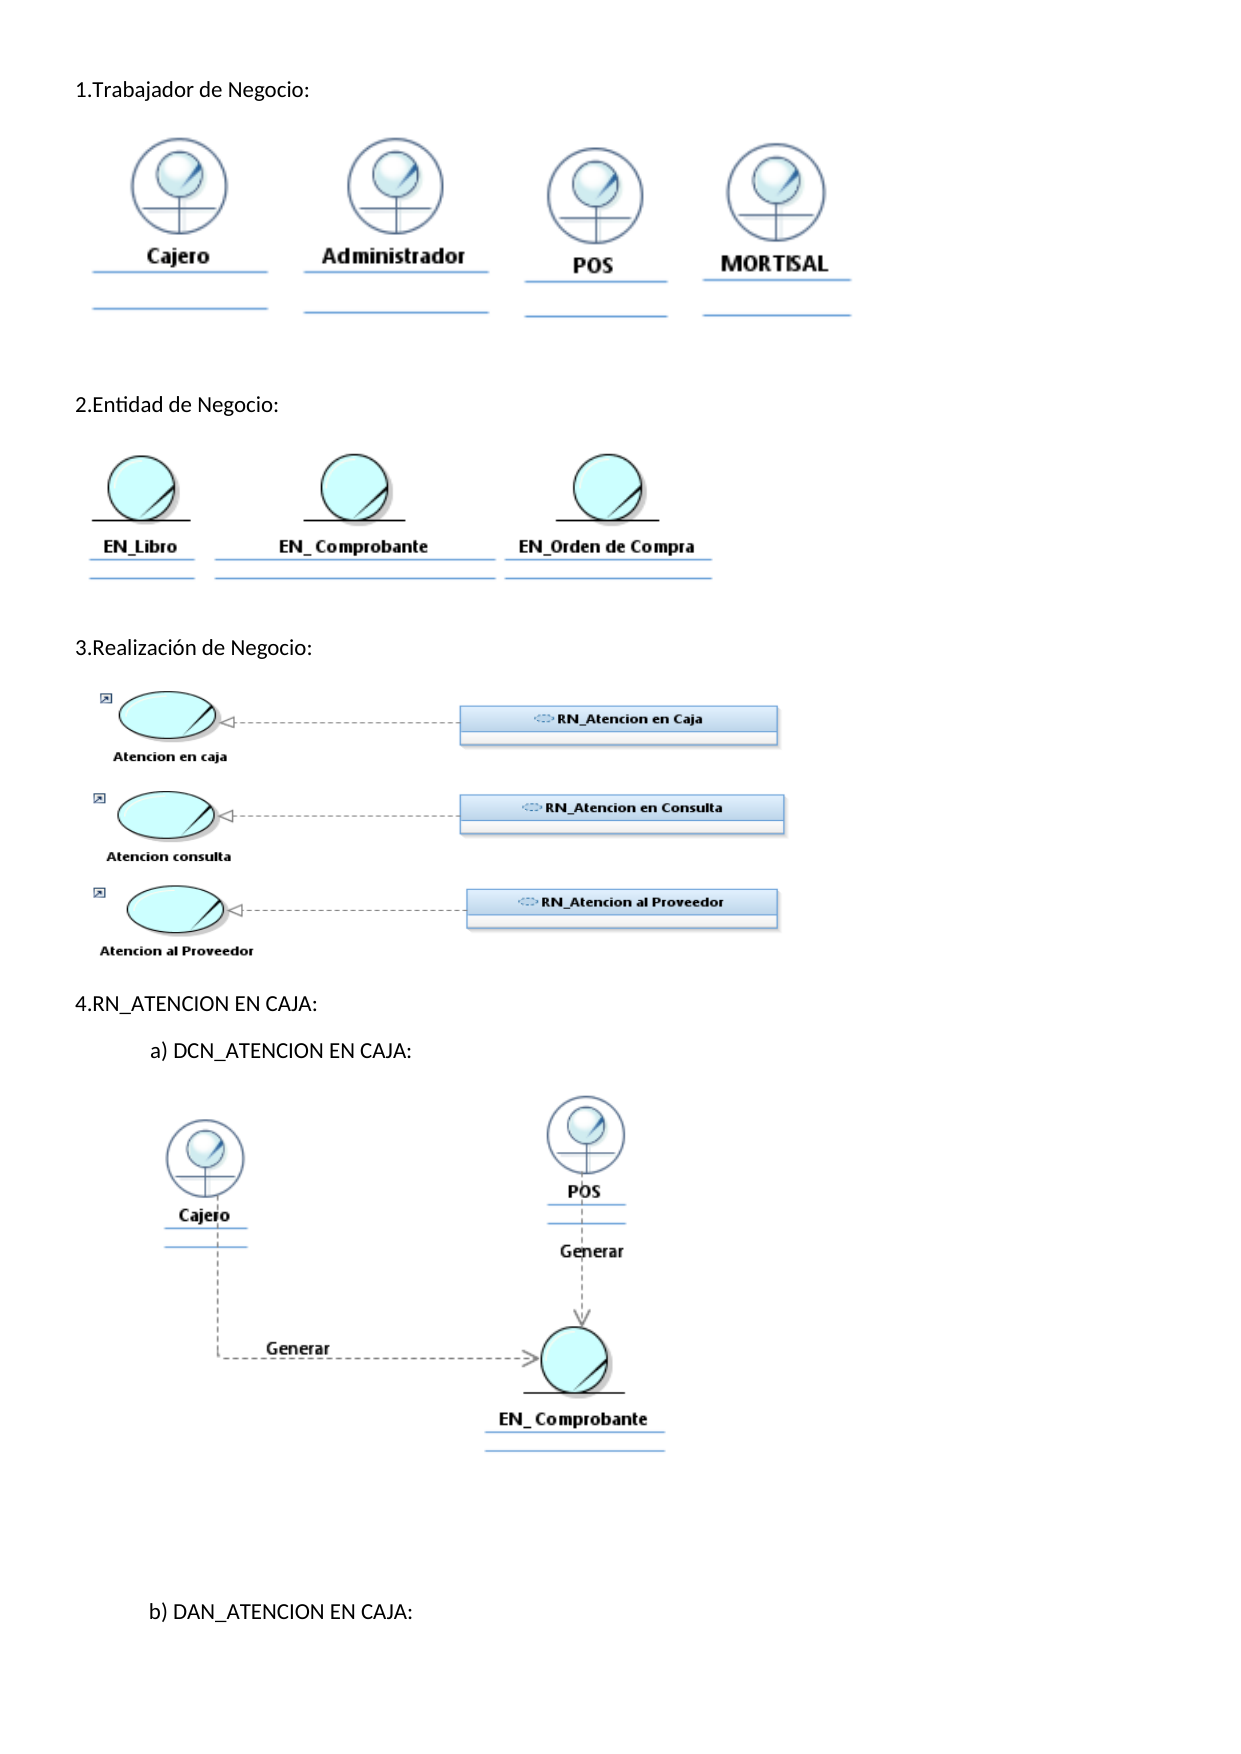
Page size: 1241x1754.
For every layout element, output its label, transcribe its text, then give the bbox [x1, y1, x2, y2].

picture [75, 679, 802, 971]
picture [75, 437, 727, 614]
text 2.Entidad de Negocio: [75, 391, 1165, 418]
text b) DAN_ATENCION EN CAJA: [75, 1597, 1165, 1625]
text 4.RN_ATENCION EN CAJA: [75, 989, 1165, 1017]
text 1.Trabajador de Negocio: [75, 75, 1165, 103]
text 3.Realización de Negocio: [75, 633, 1165, 661]
picture [75, 121, 872, 372]
text a) DCN_ATENCION EN CAJA: [75, 1036, 1165, 1064]
picture [150, 1082, 680, 1485]
